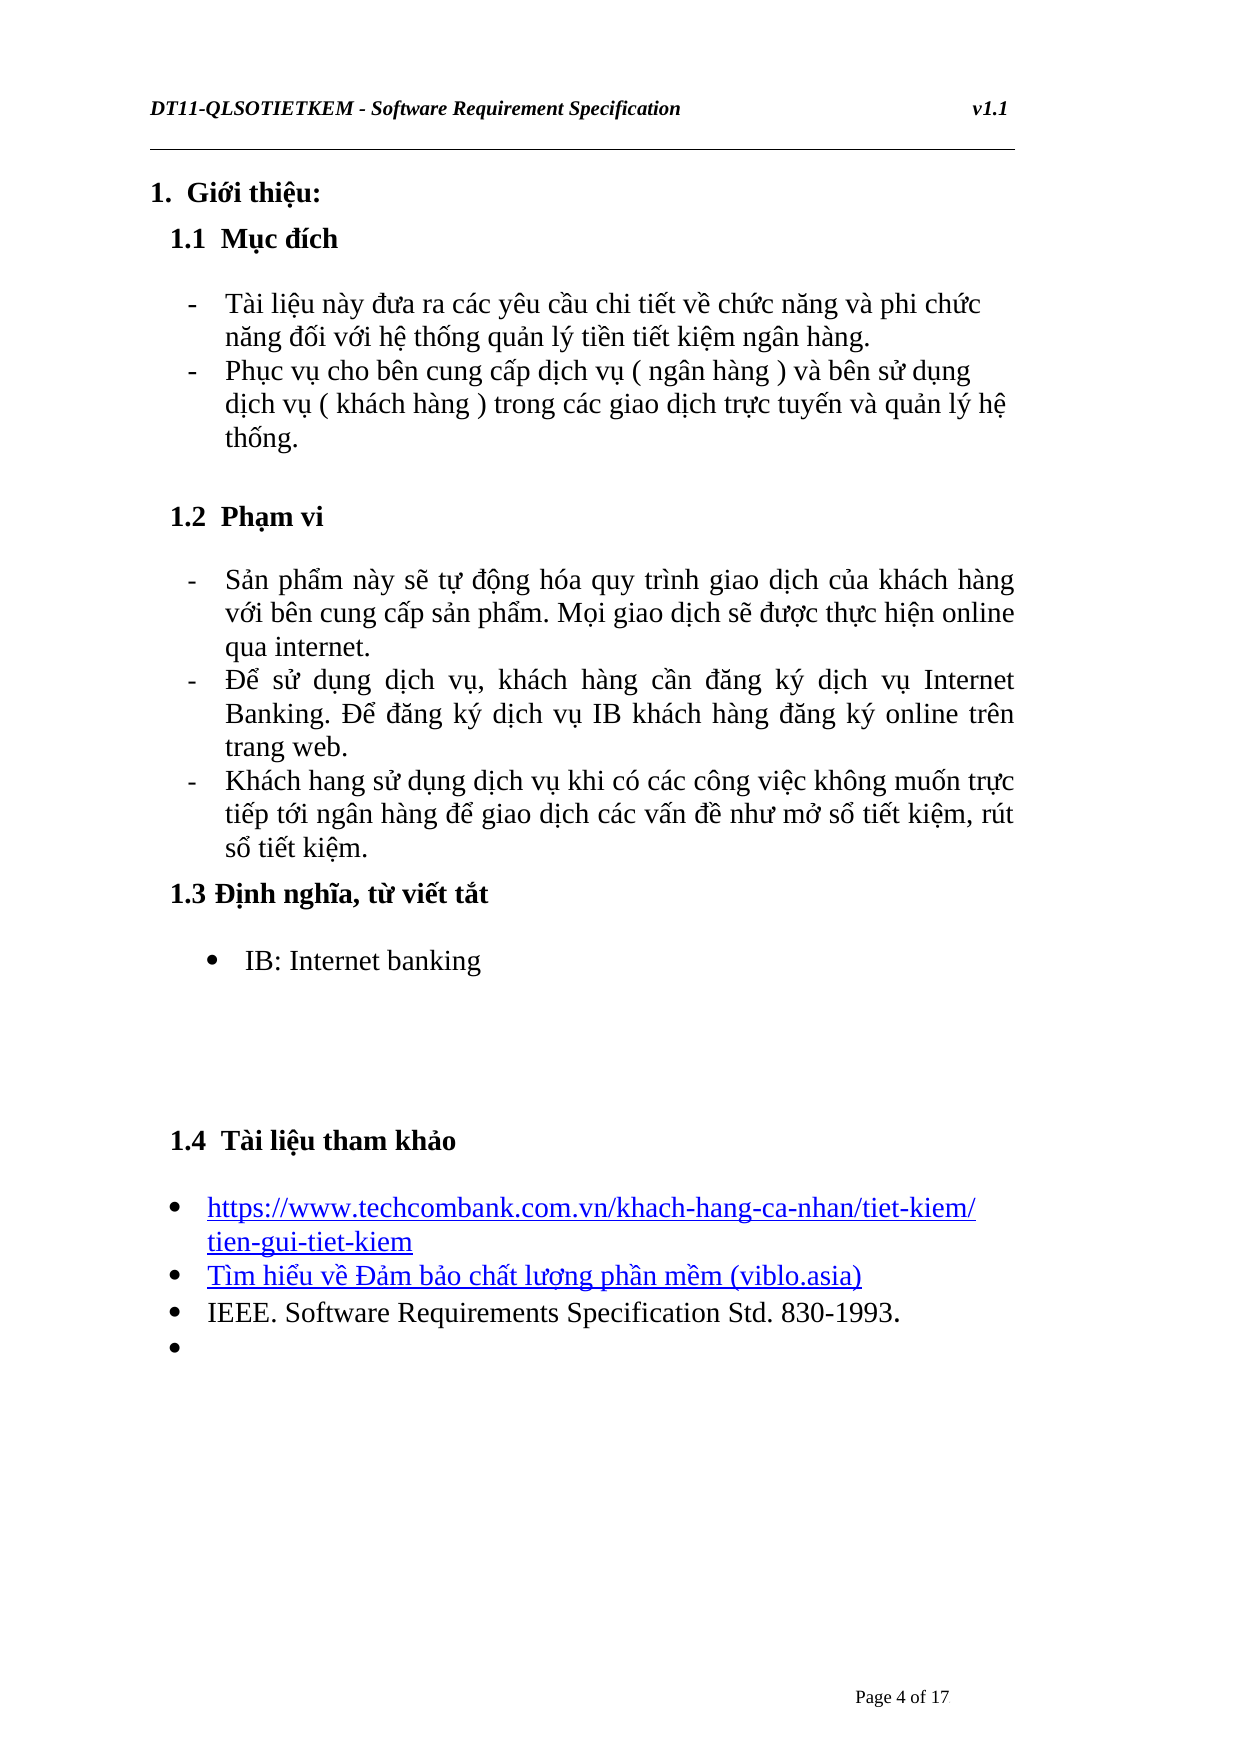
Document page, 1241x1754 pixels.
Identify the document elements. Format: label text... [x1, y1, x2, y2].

list IEEE. Software Requirements Specification Std. 830-1993. [169, 1291, 1015, 1331]
list https://www.techcombank.com.vn/khach-hang-ca-nhan/tiet-kiem/tien-gui-tiet-kiem [169, 1191, 1015, 1258]
list Tìm hiểu về Đảm bảo chất lượng phần mềm (viblo.asia) [169, 1258, 1015, 1291]
list Tài liệu này đưa ra các yêu cầu chi tiết về chức năng và phi chức năng đối với hệ thống quản lý tiền tiết kiệm ngân hàng. [187, 286, 1015, 353]
subtitle 1. Giới thiệu: [150, 175, 1015, 208]
list Khách hang sử dụng dịch vụ khi có các công việc không muốn trực tiếp tới ngân hàng để giao dịch các vấn đề như mở sổ tiết kiệm, rút sổ tiết kiệm. [187, 763, 1015, 864]
list Phục vụ cho bên cung cấp dịch vụ ( ngân hàng ) và bên sử dụng dịch vụ ( khách hàng ) trong các giao dịch trực tuyến và quản lý hệ thống. [187, 353, 1015, 453]
subtitle Định nghĩa, từ viết tắt [169, 876, 1015, 910]
subtitle 1.2 Phạm vi [169, 499, 1015, 533]
list Để sử dụng dịch vụ, khách hàng cần đăng ký dịch vụ Internet Banking. Để đăng ký dịch vụ IB khách hàng đăng ký online trên trang web. [187, 662, 1015, 763]
subtitle Mục đích [169, 221, 1015, 286]
list Sản phẩm này sẽ tự động hóa quy trình giao dịch của khách hàng với bên cung cấp sản phẩm. Mọi giao dịch sẽ được thực hiện online qua internet. [187, 562, 1015, 662]
subtitle 1.4 Tài liệu tham khảo [169, 1123, 1015, 1157]
list IB: Internet banking [207, 943, 1090, 977]
